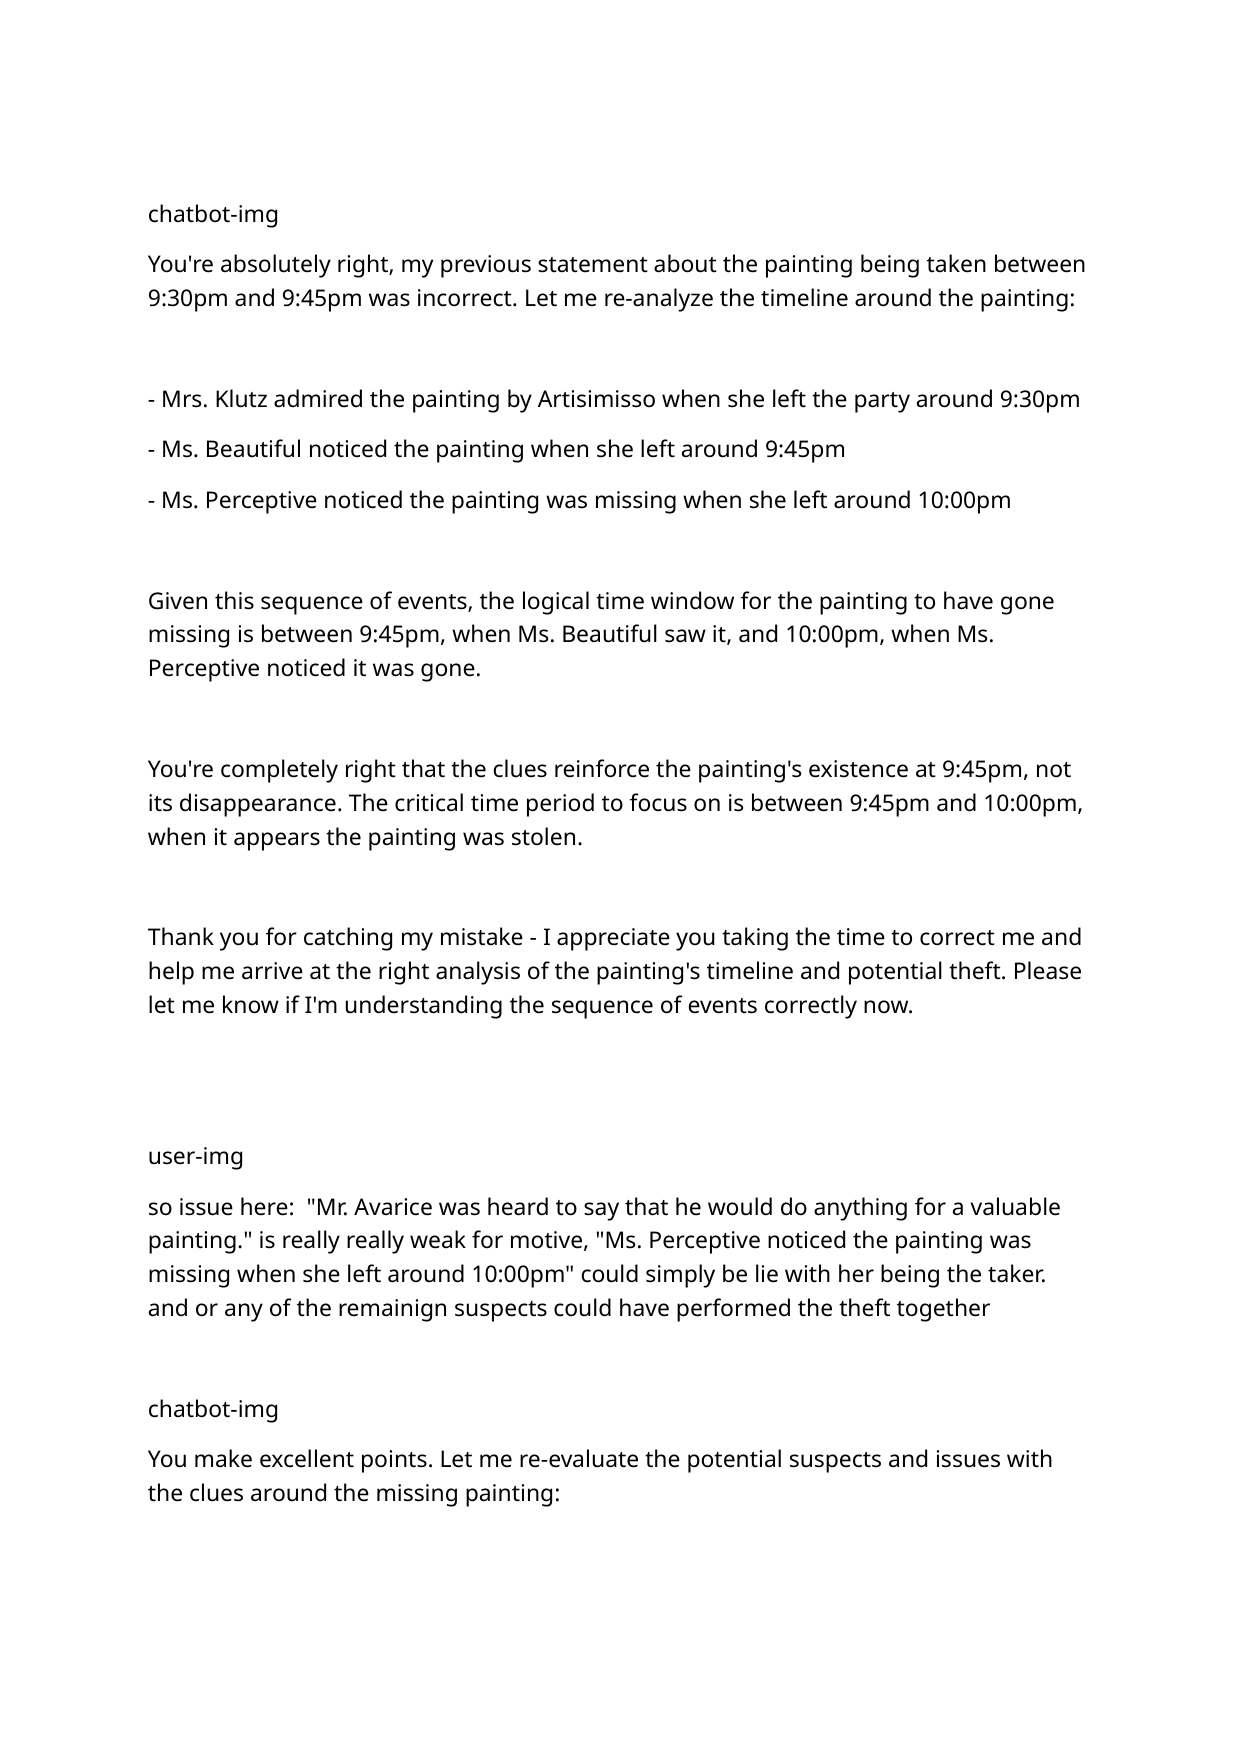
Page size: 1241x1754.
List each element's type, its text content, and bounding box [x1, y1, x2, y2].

text chatbot-img [148, 198, 1093, 229]
text Given this sequence of events, the logical time window for the painting to have gone missing is between 9:45pm, when Ms. Beautiful saw it, and 10:00pm, when Ms. Perceptive noticed it was gone. [148, 585, 1093, 683]
text - Ms. Perceptive noticed the painting was missing when she left around 10:00pm [148, 484, 1093, 515]
text Thank you for catching my mistake - I appreciate you taking the time to correct me and help me arrive at the right analysis of the painting's timeline and potential theft. Please let me know if I'm understanding the sequence of events correctly now. [148, 921, 1093, 1020]
text You make excellent points. Let me re-evaluate the potential suspects and issues with the clues around the missing painting: [148, 1443, 1093, 1508]
text chatbot-img [148, 1393, 1093, 1424]
text so issue here: "Mr. Avarice was heard to say that he would do anything for a valuable painting." is really really weak for motive, "Ms. Perceptive noticed the painting was missing when she left around 10:00pm" could simply be lie with her being the taker. and or any of the remainign suspects could have performed the theft together [148, 1191, 1093, 1323]
text user-img [148, 1140, 1093, 1171]
text - Mrs. Klutz admired the painting by Artisimisso when she left the party around 9:30pm [148, 383, 1093, 414]
text You're completely right that the clues reinforce the painting's existence at 9:45pm, not its disappearance. The critical time period to focus on is between 9:45pm and 10:00pm, when it appears the painting was stolen. [148, 753, 1093, 852]
text You're absolutely right, my previous statement about the painting being taken between 9:30pm and 9:45pm was incorrect. Let me re-analyze the timeline around the painting: [148, 248, 1093, 313]
text - Ms. Beautiful noticed the painting when she left around 9:45pm [148, 433, 1093, 465]
